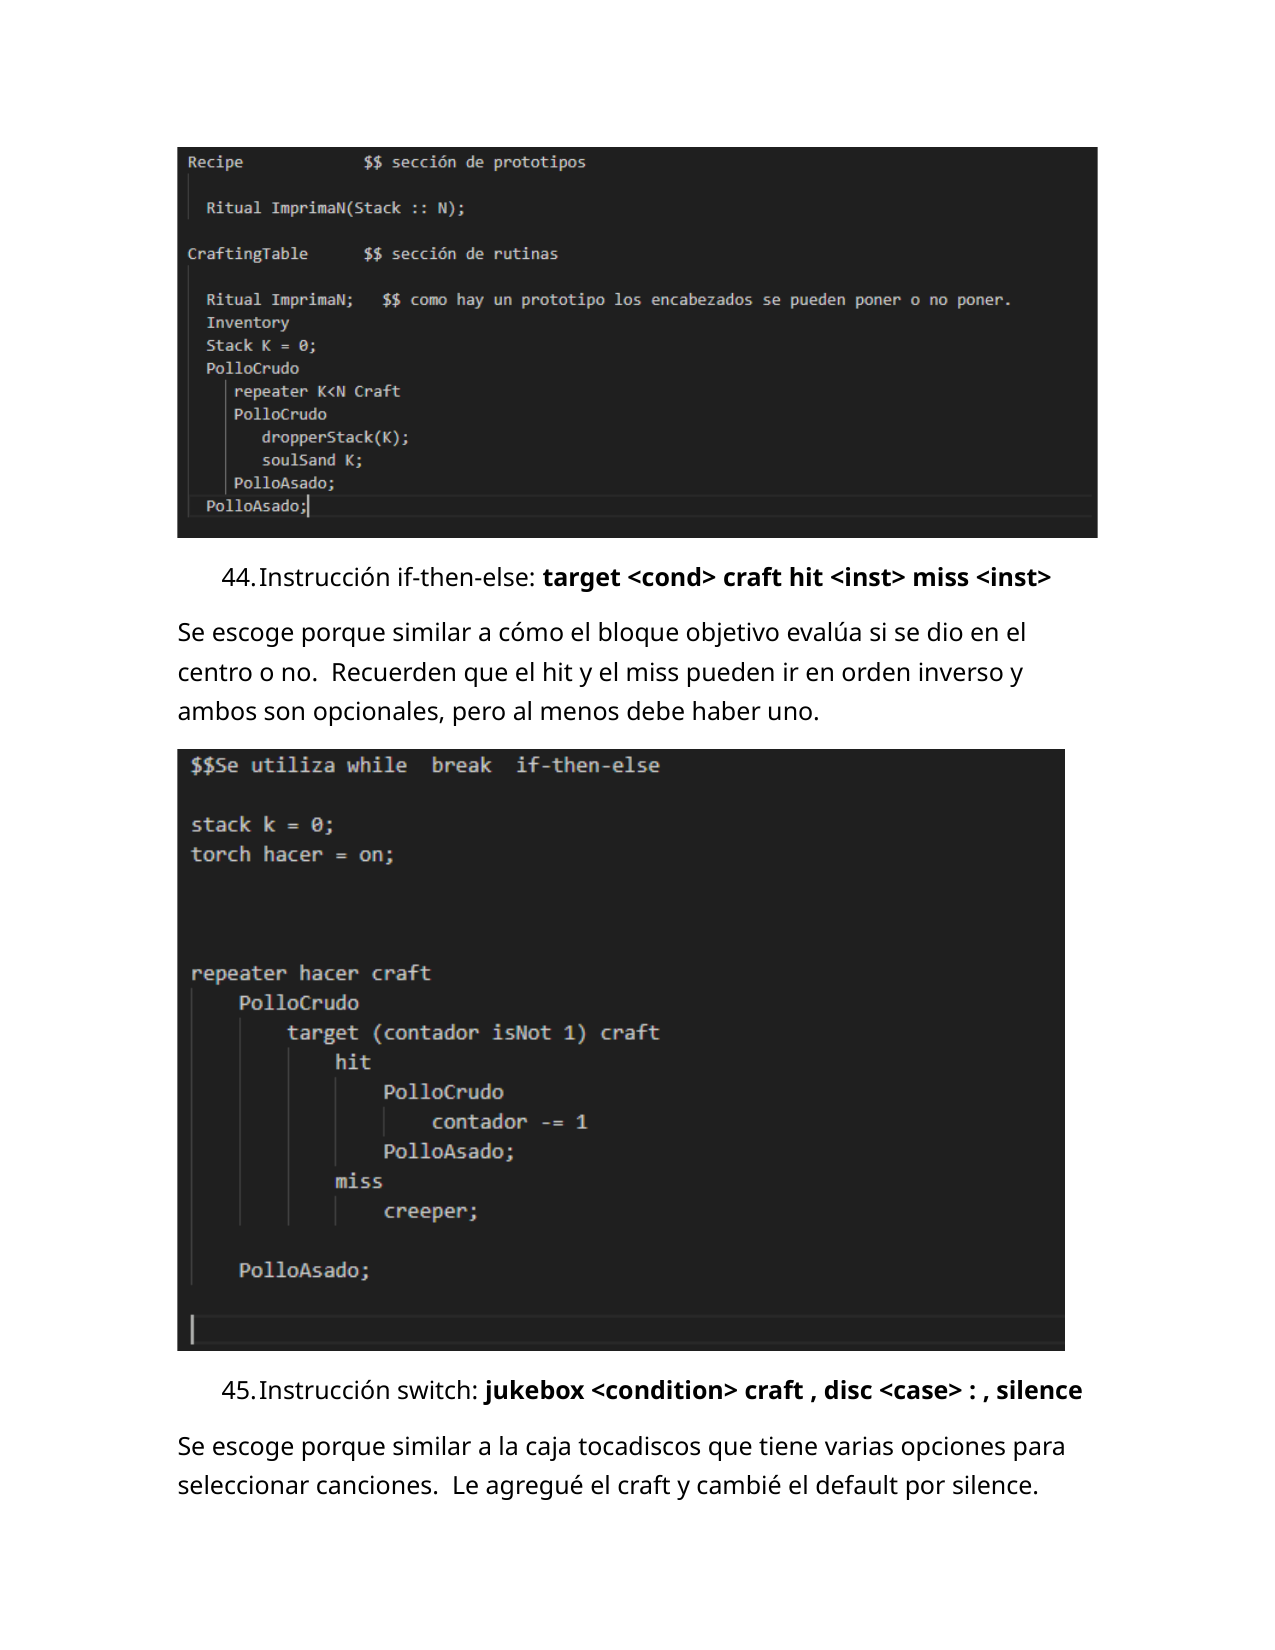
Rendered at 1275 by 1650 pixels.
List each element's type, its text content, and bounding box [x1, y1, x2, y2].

list Instrucción switch: jukebox <condition> craft , disc <case> : , silence [221, 1373, 1098, 1407]
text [177, 1428, 1098, 1502]
list Instrucción if-then-else: target <cond> craft hit <inst> miss <inst> [221, 559, 1098, 593]
text Se escoge porque similar a cómo el bloque objetivo evalúa si se dio en el centro o no. Recuerden que el hit y el miss pueden ir en orden inverso y ambos son opcionales, pero al menos debe haber uno. [177, 615, 1098, 727]
picture [177, 147, 1098, 538]
picture [177, 749, 1065, 1351]
